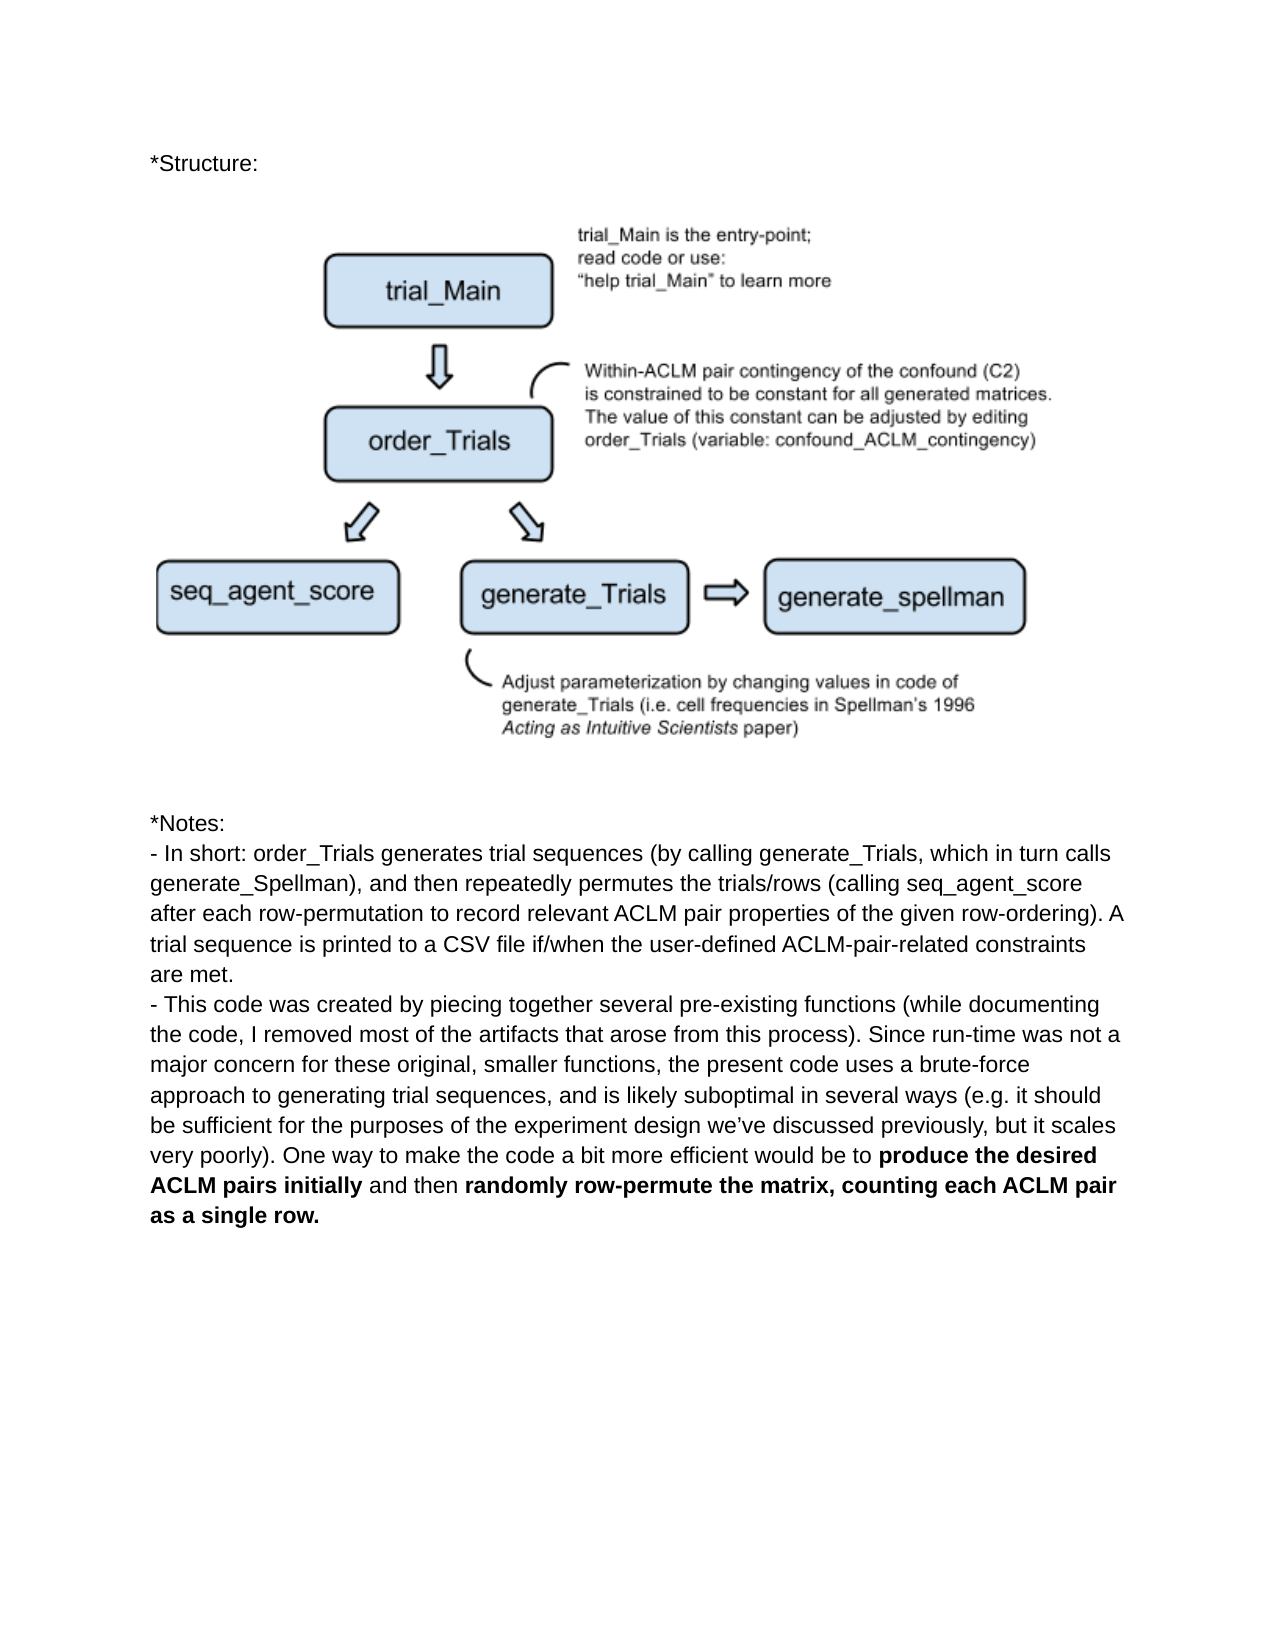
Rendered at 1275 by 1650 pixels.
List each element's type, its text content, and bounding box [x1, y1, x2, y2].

text *Structure: [150, 150, 1125, 176]
text - This code was created by piecing together several pre-existing functions (while documenting the code, I removed most of the artifacts that arose from this process). Since run-time was not a major concern for these original, smaller functions, the present code uses a brute-force approach to generating trial sequences, and is likely suboptimal in several ways (e.g. it should be sufficient for the purposes of the experiment design we’ve discussed previously, but it scales very poorly). One way to make the code a bit more efficient would be to produce the desired ACLM pairs initially and then randomly row-permute the matrix, counting each ACLM pair as a single row. [150, 991, 1125, 1229]
picture [156, 210, 1075, 746]
text *Notes: [150, 810, 1125, 836]
text - In short: order_Trials generates trial sequences (by calling generate_Trials, which in turn calls generate_Spellman), and then repeatedly permutes the trials/rows (calling seq_agent_score after each row-permutation to record relevant ACLM pair properties of the given row-ordering). A trial sequence is printed to a CSV file if/when the user-defined ACLM-pair-related constraints are met. [150, 840, 1125, 987]
